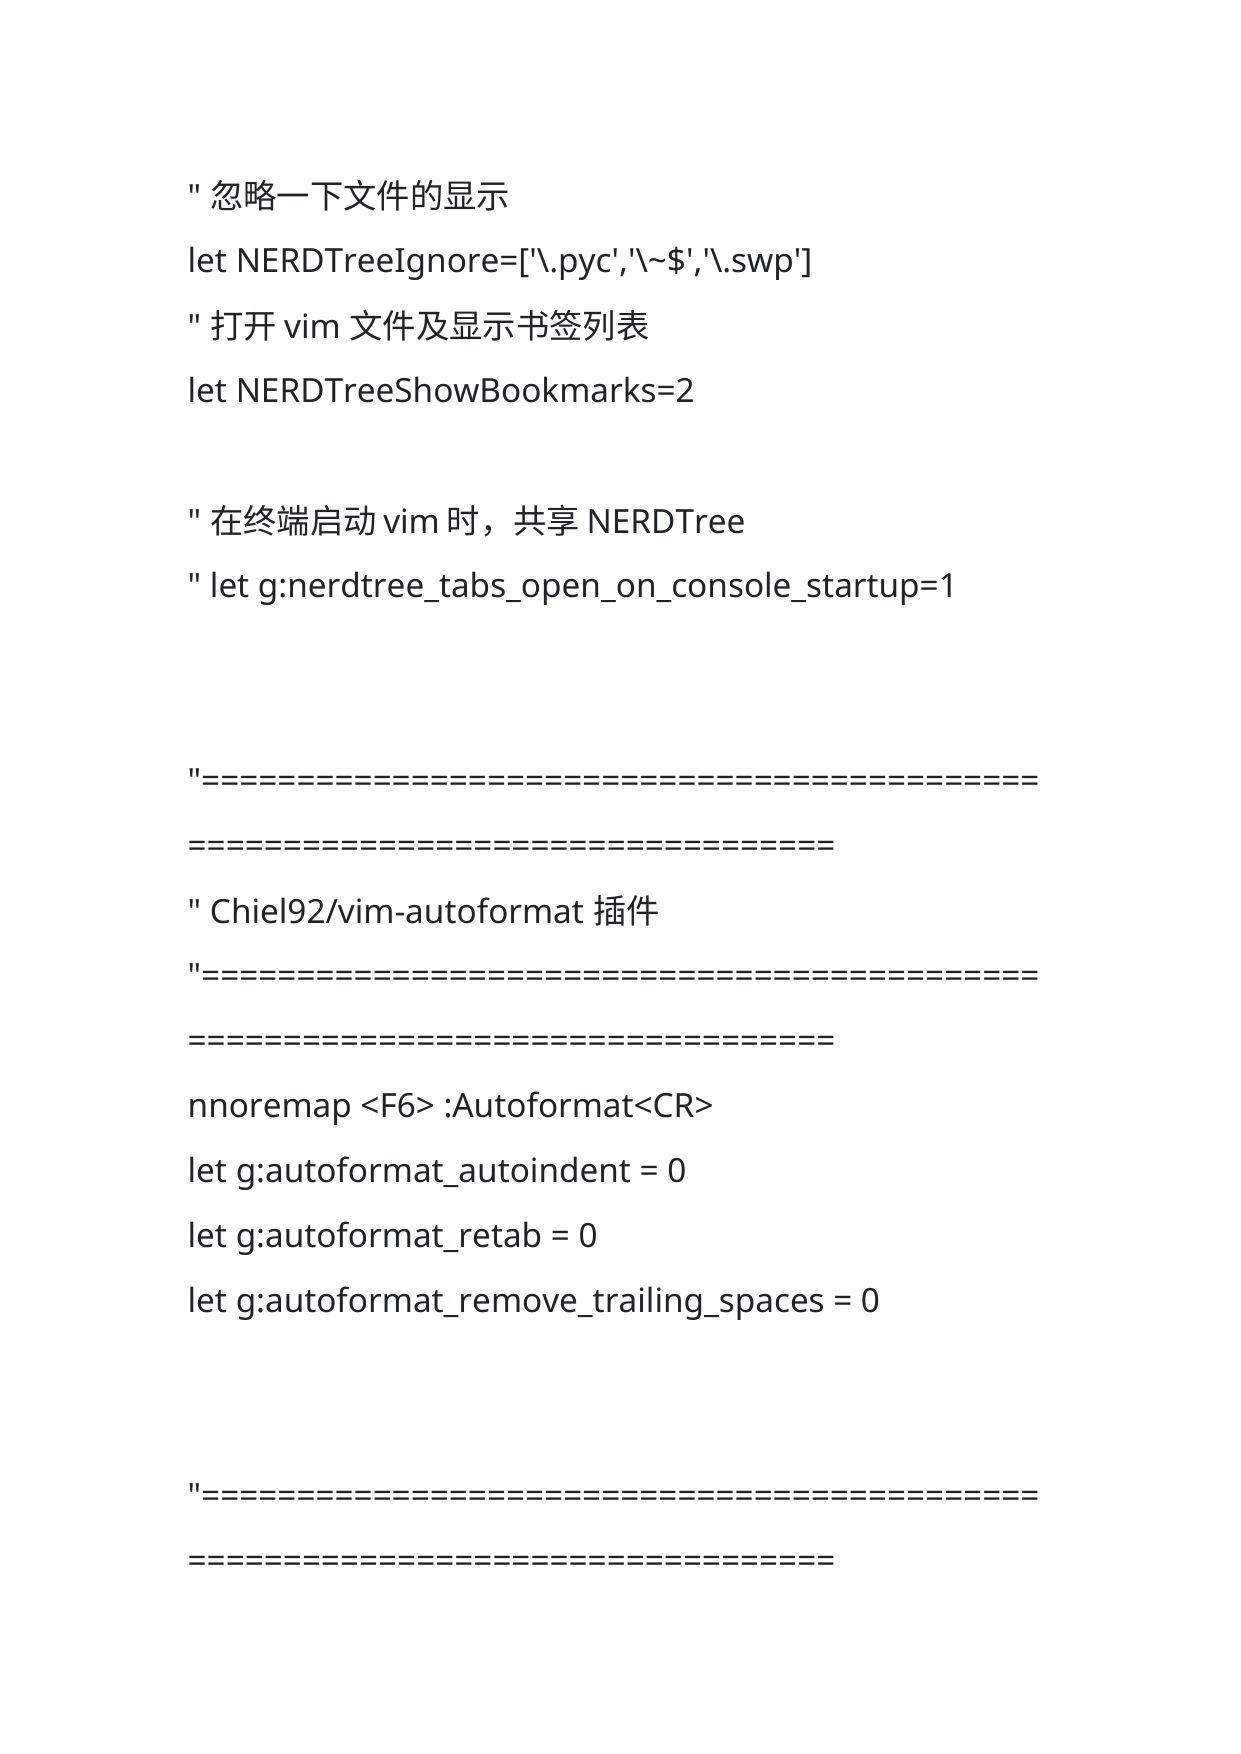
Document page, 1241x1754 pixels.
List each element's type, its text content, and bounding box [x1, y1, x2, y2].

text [187, 1462, 1053, 1592]
text "============================================================================== [187, 747, 1053, 877]
text let g:autoformat_remove_trailing_spaces = 0 [187, 1267, 1053, 1332]
text " 在终端启动vim时，共享NERDTree [187, 487, 1053, 552]
text " let g:nerdtree_tabs_open_on_console_startup=1 [187, 552, 1053, 617]
text " 忽略一下文件的显示 [187, 162, 1053, 227]
text nnoremap <F6> :Autoformat<CR> [187, 1072, 1053, 1137]
text " 打开 vim 文件及显示书签列表 [187, 292, 1053, 357]
text let g:autoformat_retab = 0 [187, 1202, 1053, 1267]
text " Chiel92/vim-autoformat 插件 [187, 877, 1053, 942]
text "============================================================================== [187, 942, 1053, 1072]
text let NERDTreeIgnore=['\.pyc','\~$','\.swp'] [187, 227, 1053, 292]
text let g:autoformat_autoindent = 0 [187, 1137, 1053, 1202]
text let NERDTreeShowBookmarks=2 [187, 357, 1053, 422]
